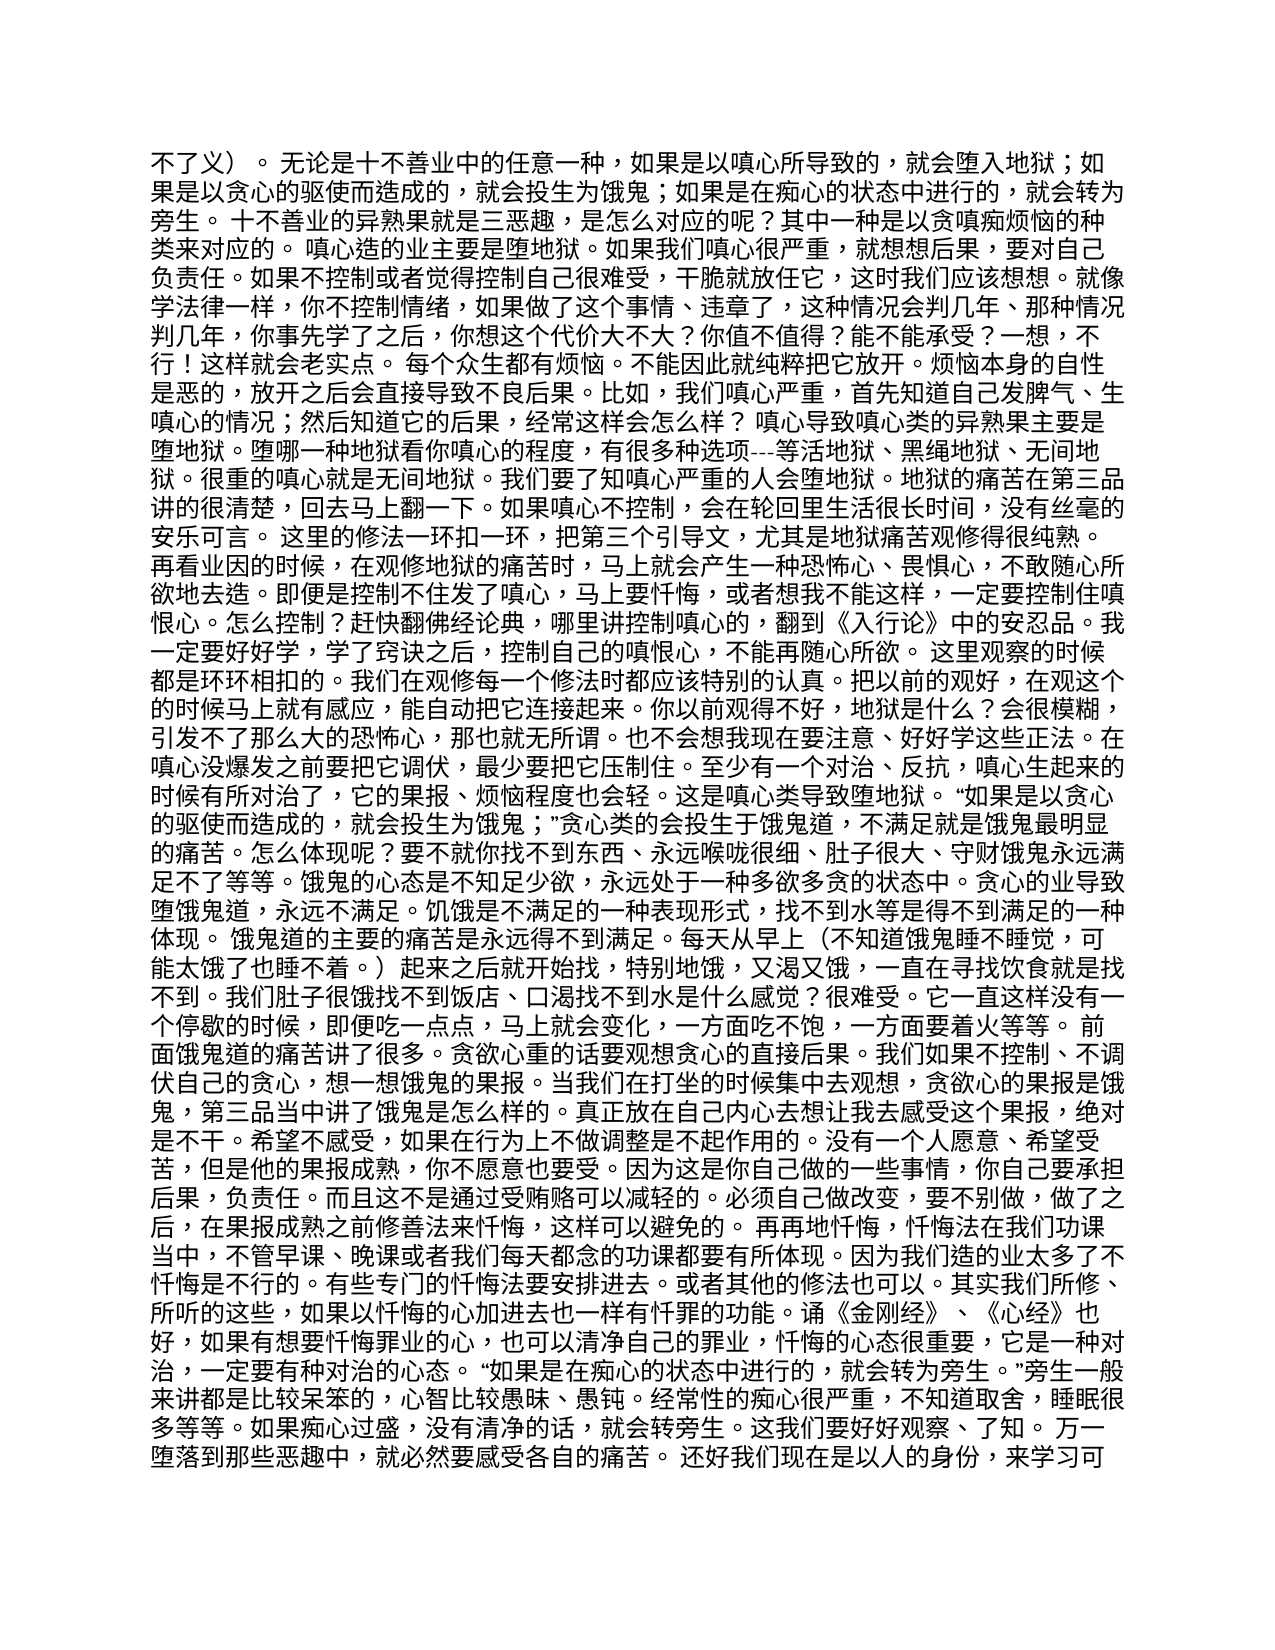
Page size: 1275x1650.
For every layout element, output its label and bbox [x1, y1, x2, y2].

text [150, 150, 1125, 1472]
